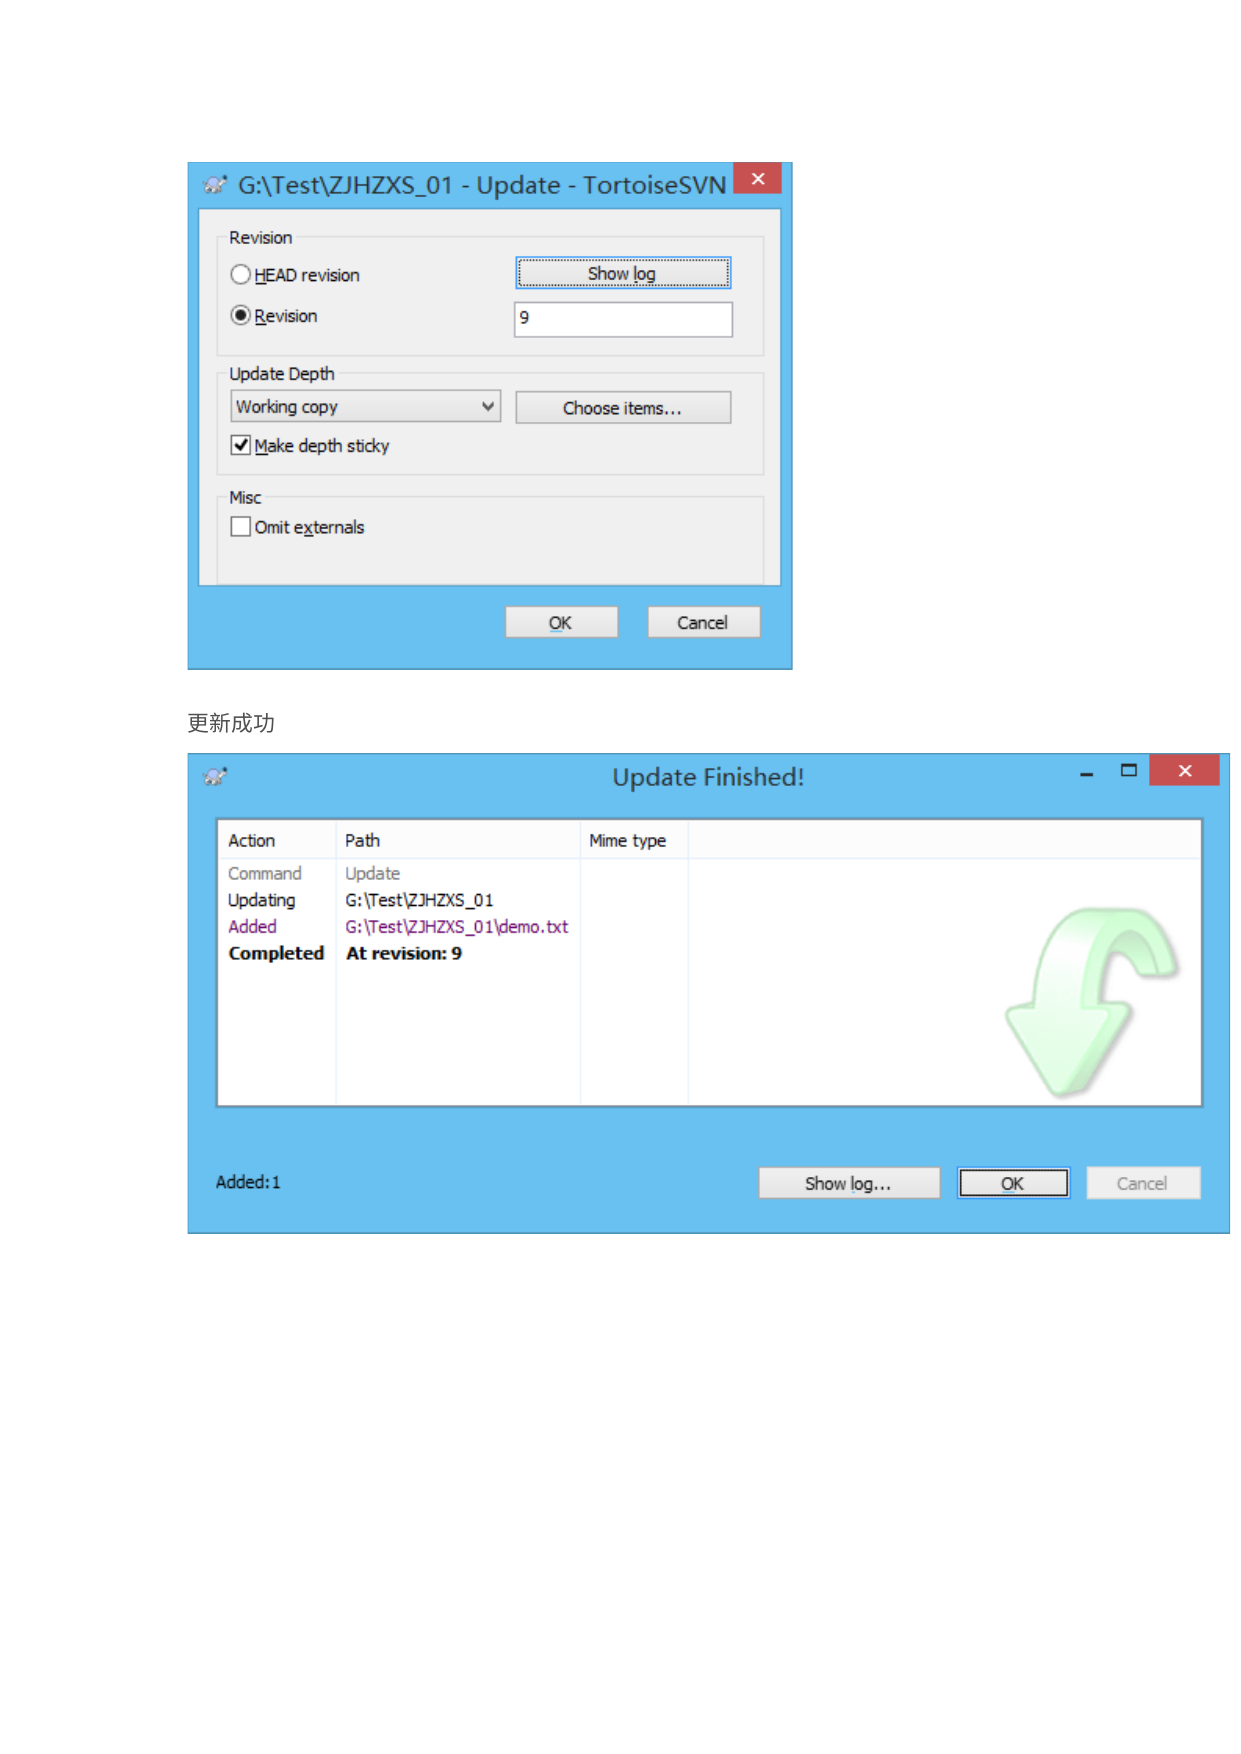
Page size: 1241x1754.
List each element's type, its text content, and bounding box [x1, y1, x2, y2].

picture [187, 753, 1231, 1234]
picture [187, 162, 793, 670]
text 更新成功 [187, 705, 1053, 738]
